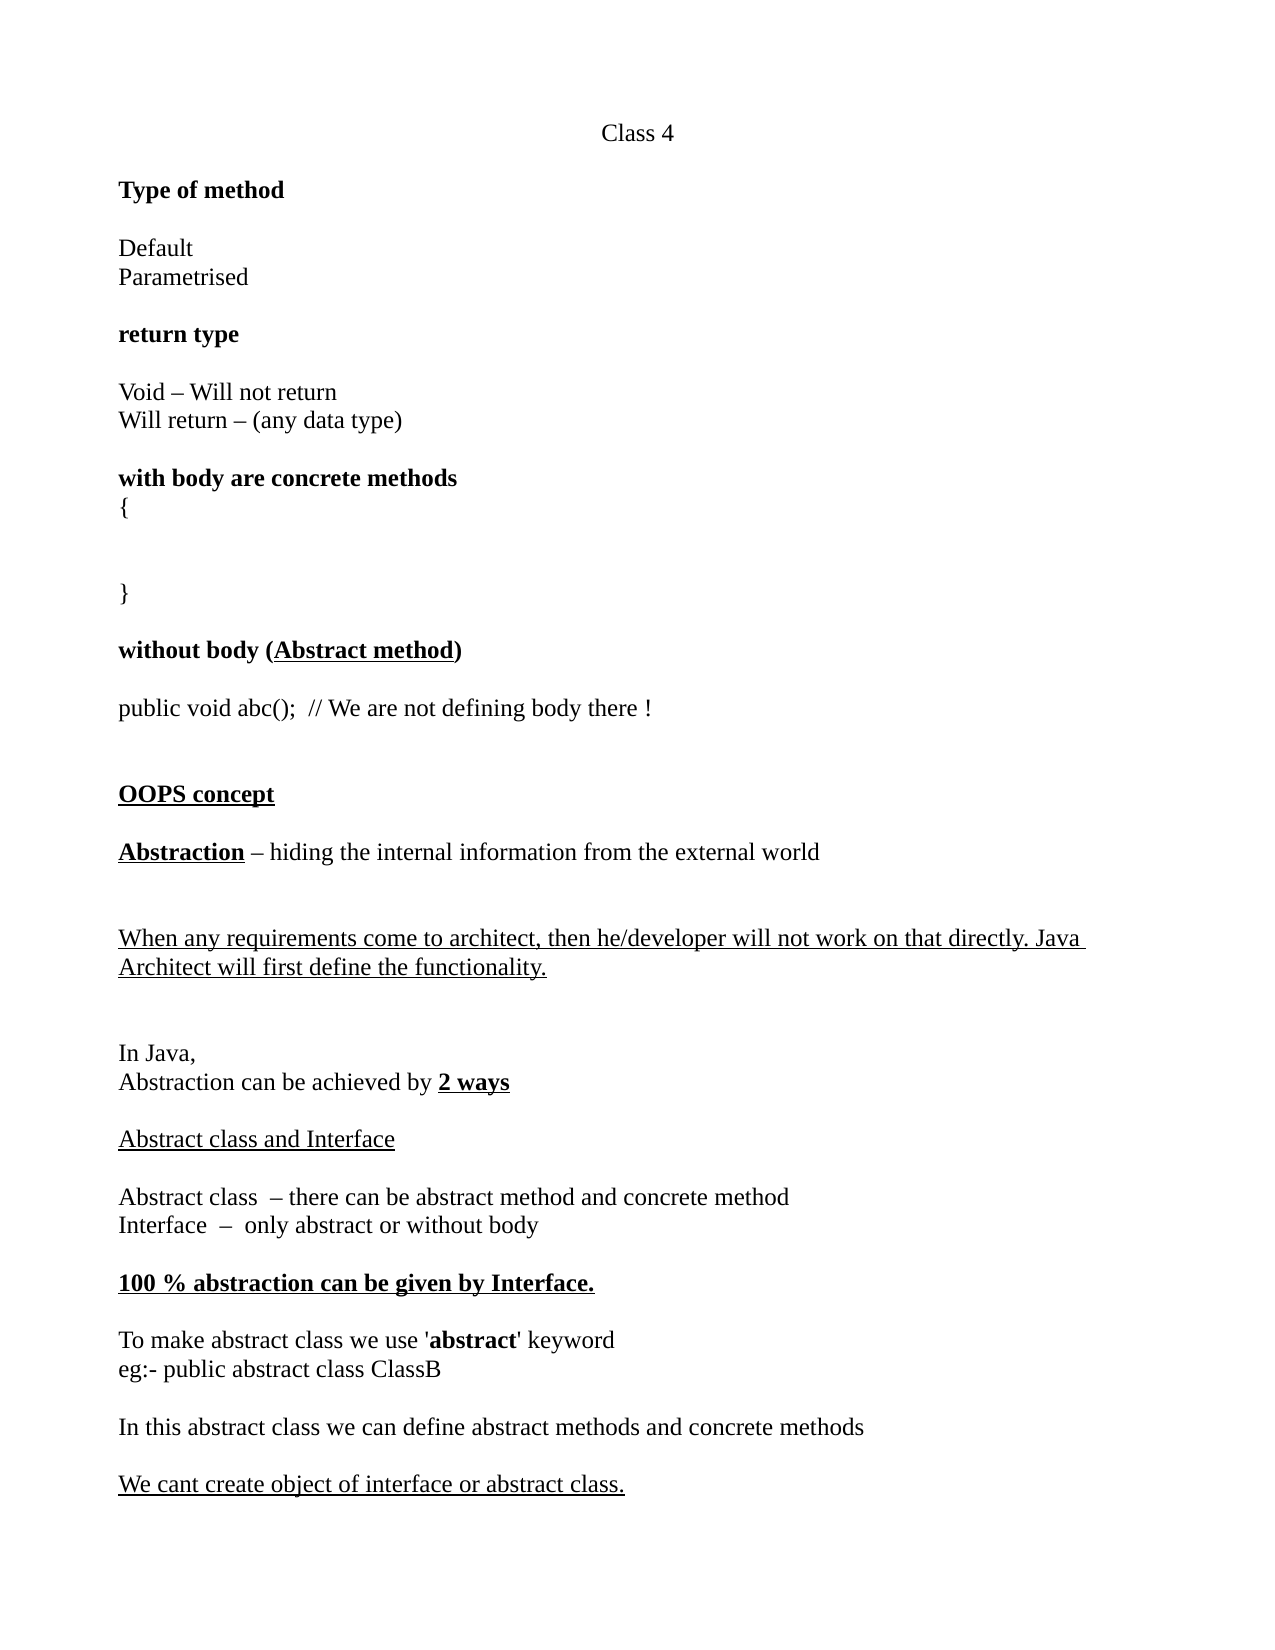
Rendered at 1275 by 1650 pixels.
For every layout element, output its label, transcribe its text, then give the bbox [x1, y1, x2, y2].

text without body (Abstract method) [118, 636, 1157, 664]
text Abstract class – there can be abstract method and concrete method [118, 1182, 1157, 1211]
text Abstraction can be achieved by 2 ways [118, 1067, 1157, 1096]
text Default [118, 233, 1157, 262]
text eg:- public abstract class ClassB [118, 1354, 1157, 1383]
text Will return – (any data type) [118, 406, 1157, 434]
text Type of method [118, 176, 1157, 204]
text We cant create object of interface or abstract class. [118, 1469, 1157, 1498]
text In this abstract class we can define abstract methods and concrete methods [118, 1412, 1157, 1441]
text Parametrised [118, 262, 1157, 291]
text Interface – only abstract or without body [118, 1211, 1157, 1239]
text Abstract class and Interface [118, 1124, 1157, 1153]
text with body are concrete methods { [118, 463, 1157, 521]
text Void – Will not return [118, 377, 1157, 406]
text public void abc(); // We are not defining body there ! [118, 693, 1157, 722]
text Class 4 [118, 118, 1157, 147]
text Abstraction – hiding the internal information from the external world [118, 837, 1157, 866]
text 100 % abstraction can be given by Interface. [118, 1268, 1157, 1297]
text To make abstract class we use 'abstract' keyword [118, 1326, 1157, 1354]
text return type [118, 319, 1157, 348]
text OOPS concept [118, 779, 1157, 808]
text } [118, 578, 1157, 607]
text When any requirements come to architect, then he/developer will not work on that directly. Java Architect will first define the functionality. [118, 923, 1157, 981]
text In Java, [118, 1038, 1157, 1067]
